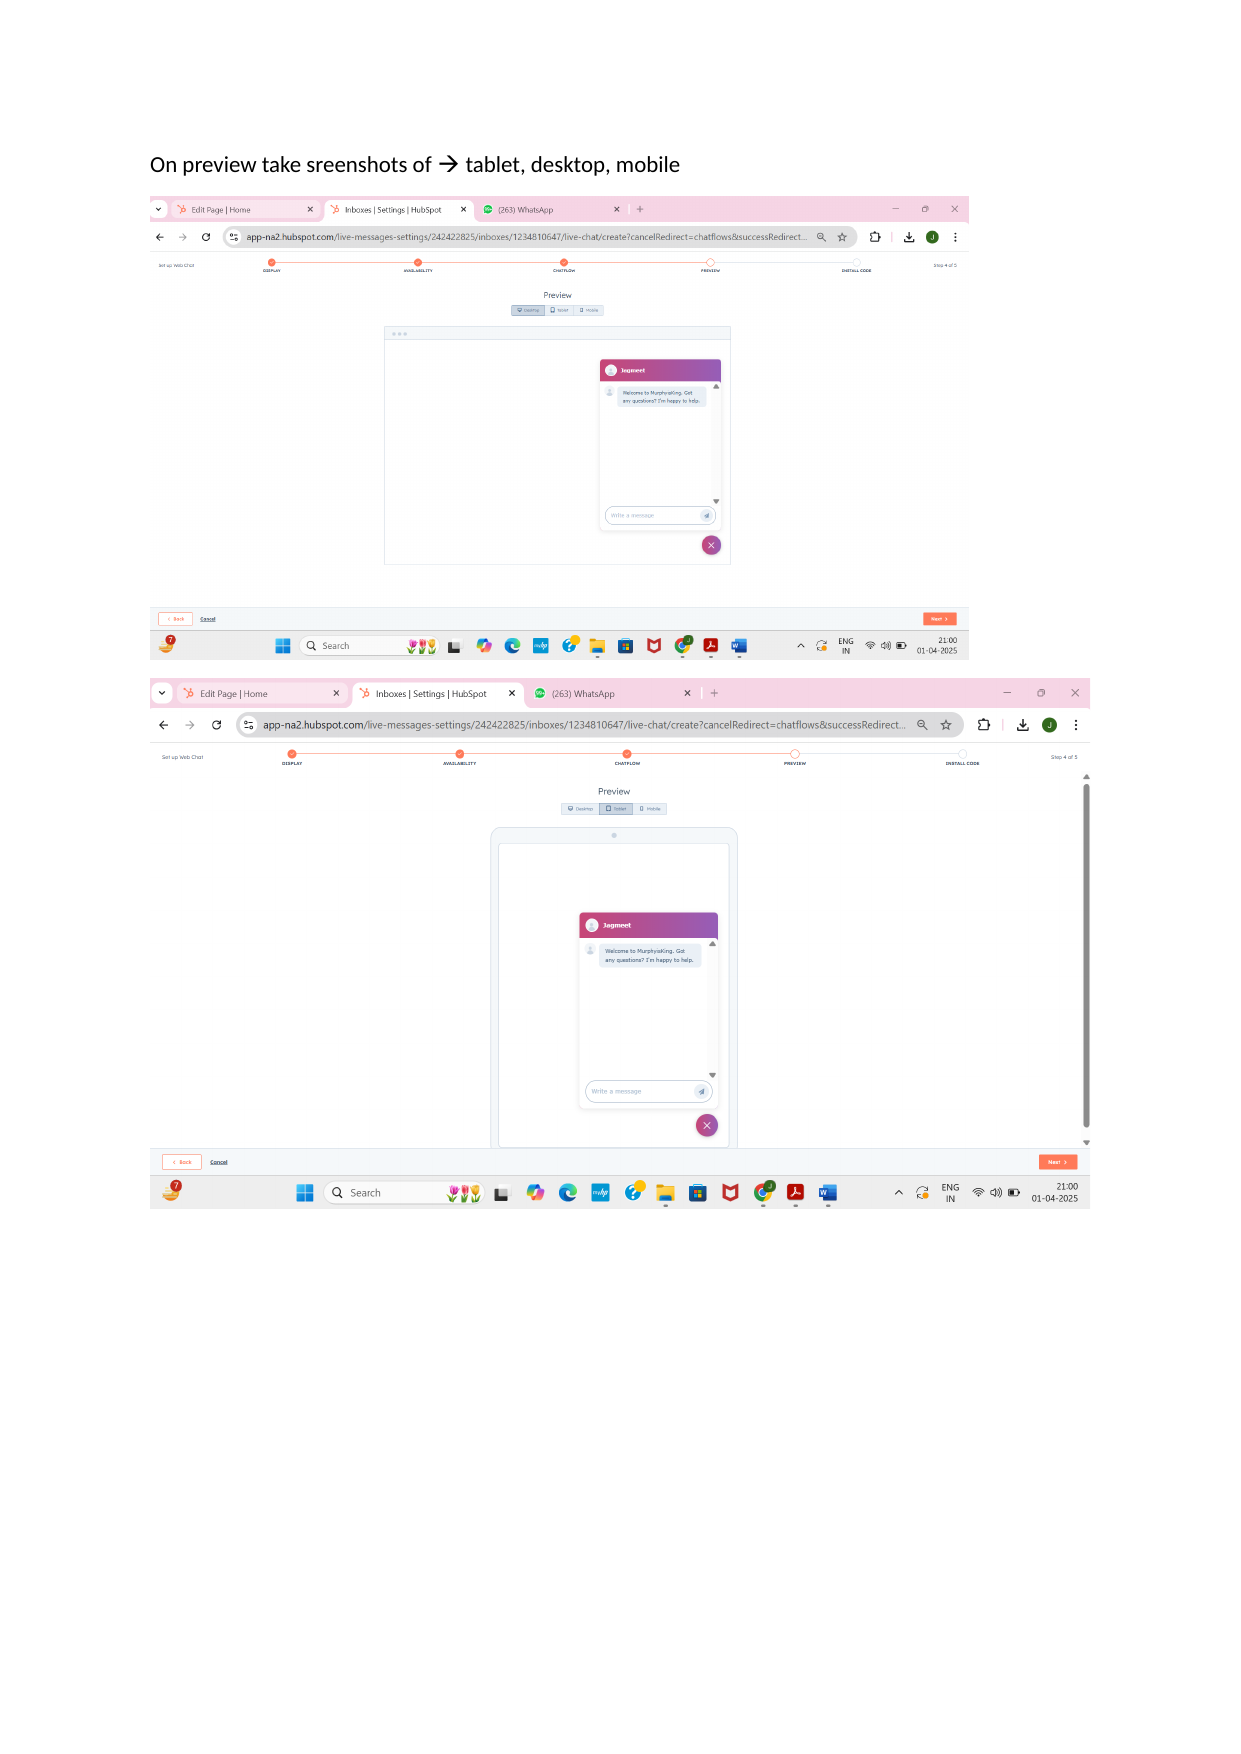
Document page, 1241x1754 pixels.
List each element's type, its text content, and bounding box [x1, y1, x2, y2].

picture [150, 196, 969, 660]
text On preview take sreenshots of tablet, desktop, mobile [150, 150, 1090, 178]
picture [150, 678, 1091, 1209]
